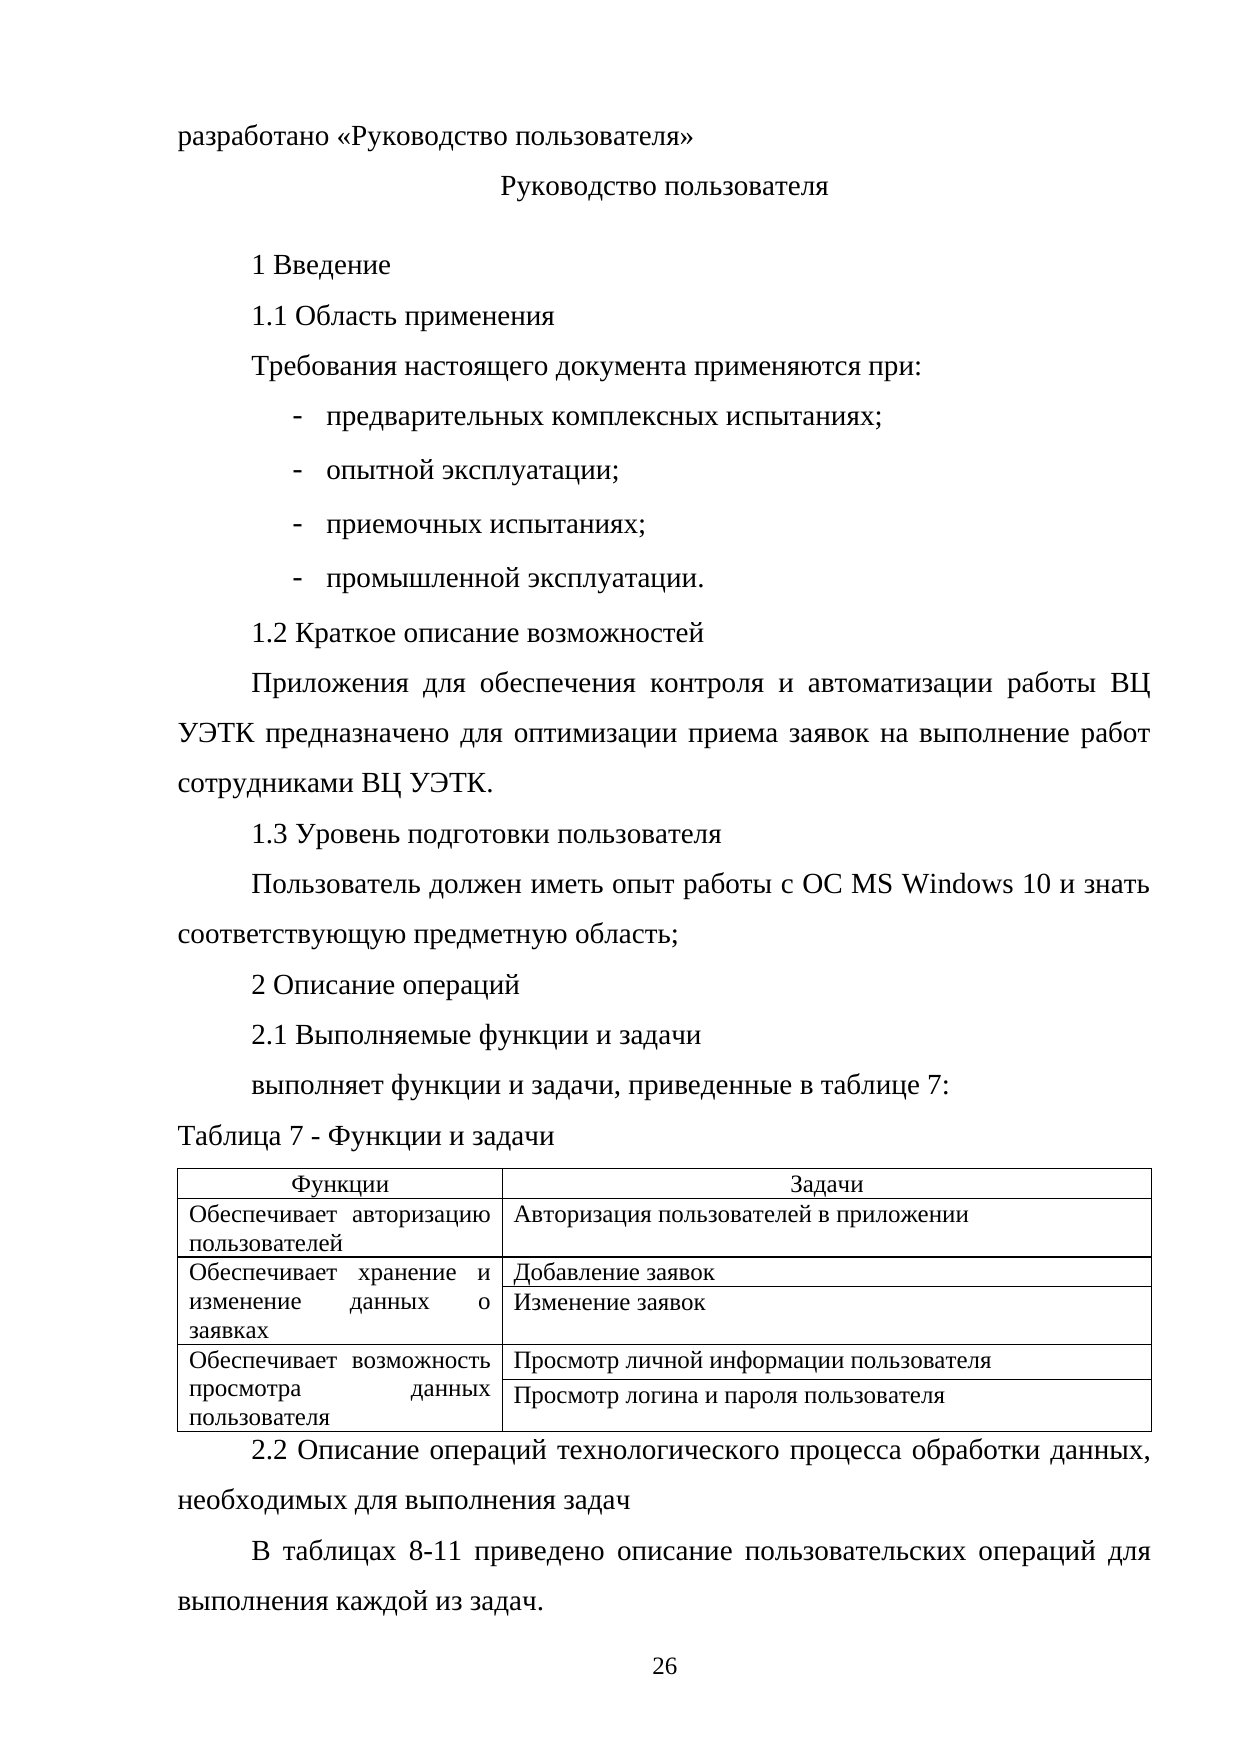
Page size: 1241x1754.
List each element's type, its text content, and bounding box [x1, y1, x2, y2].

list опытной эксплуатации; [288, 452, 1152, 488]
list приемочных испытаниях; [288, 507, 1152, 543]
text выполняет функции и задачи, приведенные в таблице 7: [177, 1067, 1152, 1101]
text Требования настоящего документа применяются при: [177, 348, 1152, 382]
list промышленной эксплуатации. [288, 561, 1152, 597]
text В таблицах 8-11 приведено описание пользовательских операций для выполнения каждой из задач. [177, 1533, 1152, 1617]
table_cell Просмотр личной информации пользователя [503, 1345, 1151, 1379]
table_cell Обеспечивает авторизацию пользователей [178, 1199, 502, 1256]
text 1.1 Область применения [177, 298, 1152, 331]
table_cell Обеспечивает хранение и изменение данных о заявках [178, 1258, 502, 1344]
list Таблица 7 - Функции и задачи [177, 1118, 1152, 1151]
text 1.2 Краткое описание возможностей [177, 615, 1152, 648]
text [177, 118, 1152, 152]
text 1 Введение [177, 247, 1152, 281]
table_cell Просмотр логина и пароля пользователя [503, 1380, 1151, 1431]
text 2 Описание операций [177, 967, 1152, 1000]
table_cell Авторизация пользователей в приложении [503, 1199, 1151, 1256]
table_cell Обеспечивает возможность просмотра данных пользователя [178, 1345, 502, 1431]
list предварительных комплексных испытаниях; [288, 398, 1152, 434]
text 2.1 Выполняемые функции и задачи [177, 1017, 1152, 1051]
text Руководство пользователя [177, 168, 1152, 202]
table_header Задачи [503, 1169, 1151, 1198]
table_header Функции [178, 1169, 502, 1198]
table_cell Изменение заявок [503, 1287, 1151, 1344]
text Приложения для обеспечения контроля и автоматизации работы ВЦ УЭТК предназначено для оптимизации приема заявок на выполнение работ сотрудниками ВЦ УЭТК. [177, 665, 1152, 799]
table_cell Добавление заявок [503, 1258, 1151, 1286]
text 2.2 Описание операций технологического процесса обработки данных, необходимых для выполнения задач [177, 1432, 1152, 1516]
text Пользователь должен иметь опыт работы с ОС MS Windows 10 и знать соответствующую предметную область; [177, 866, 1152, 950]
text 1.3 Уровень подготовки пользователя [177, 816, 1152, 849]
